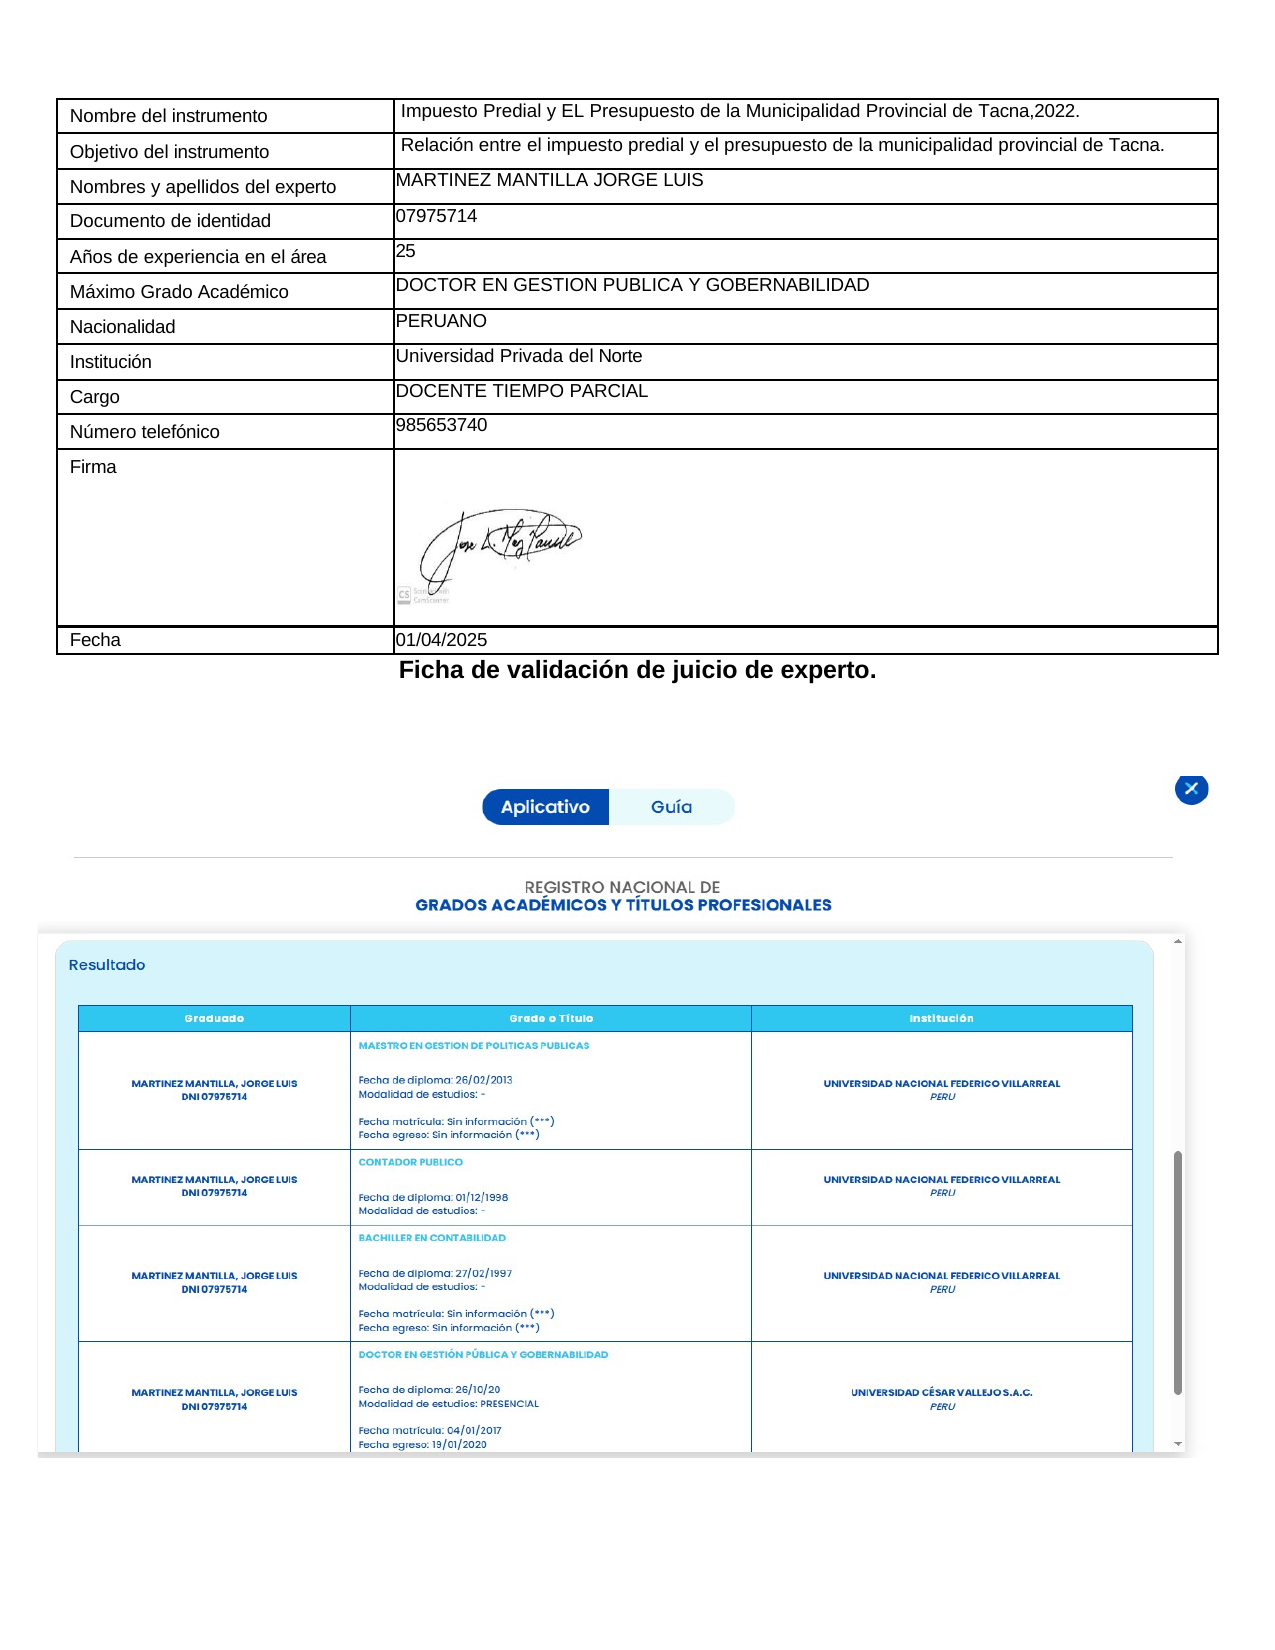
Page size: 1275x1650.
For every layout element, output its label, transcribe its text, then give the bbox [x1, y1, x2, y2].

table_cell MARTINEZ MANTILLA JORGE LUIS [395, 170, 1217, 203]
table_header Nombre del instrumento [58, 100, 393, 132]
table_cell DOCENTE TIEMPO PARCIAL [395, 381, 1217, 412]
table_cell PERUANO [395, 310, 1217, 343]
table_cell Documento de identidad [58, 205, 393, 238]
table_cell Universidad Privada del Norte [395, 345, 1217, 379]
table_cell 985653740 [395, 415, 1217, 448]
text Ficha de validación de juicio de experto. [37, 655, 1237, 684]
table_cell Relación entre el impuesto predial y el presupuesto de la municipalidad provincial de Tacna. [395, 134, 1217, 167]
table_cell Objetivo del instrumento [58, 134, 393, 167]
table_cell [395, 450, 1217, 625]
picture [395, 476, 607, 607]
table_cell Firma [58, 450, 393, 625]
table_cell Nombres y apellidos del experto [58, 170, 393, 203]
table_cell Institución [58, 345, 393, 379]
picture [37, 776, 1209, 1458]
table_cell 07975714 [395, 205, 1217, 238]
table_cell Número telefónico [58, 415, 393, 448]
table_cell 01/04/2025 [395, 628, 1217, 653]
table_cell Años de experiencia en el área [58, 240, 393, 272]
table_cell Fecha [58, 628, 393, 653]
table_cell 25 [395, 240, 1217, 272]
table_cell Máximo Grado Académico [58, 274, 393, 308]
table_cell Nacionalidad [58, 310, 393, 343]
table_cell DOCTOR EN GESTION PUBLICA Y GOBERNABILIDAD [395, 274, 1217, 308]
table_cell Cargo [58, 381, 393, 412]
table_header Impuesto Predial y EL Presupuesto de la Municipalidad Provincial de Tacna,2022. [395, 100, 1217, 132]
